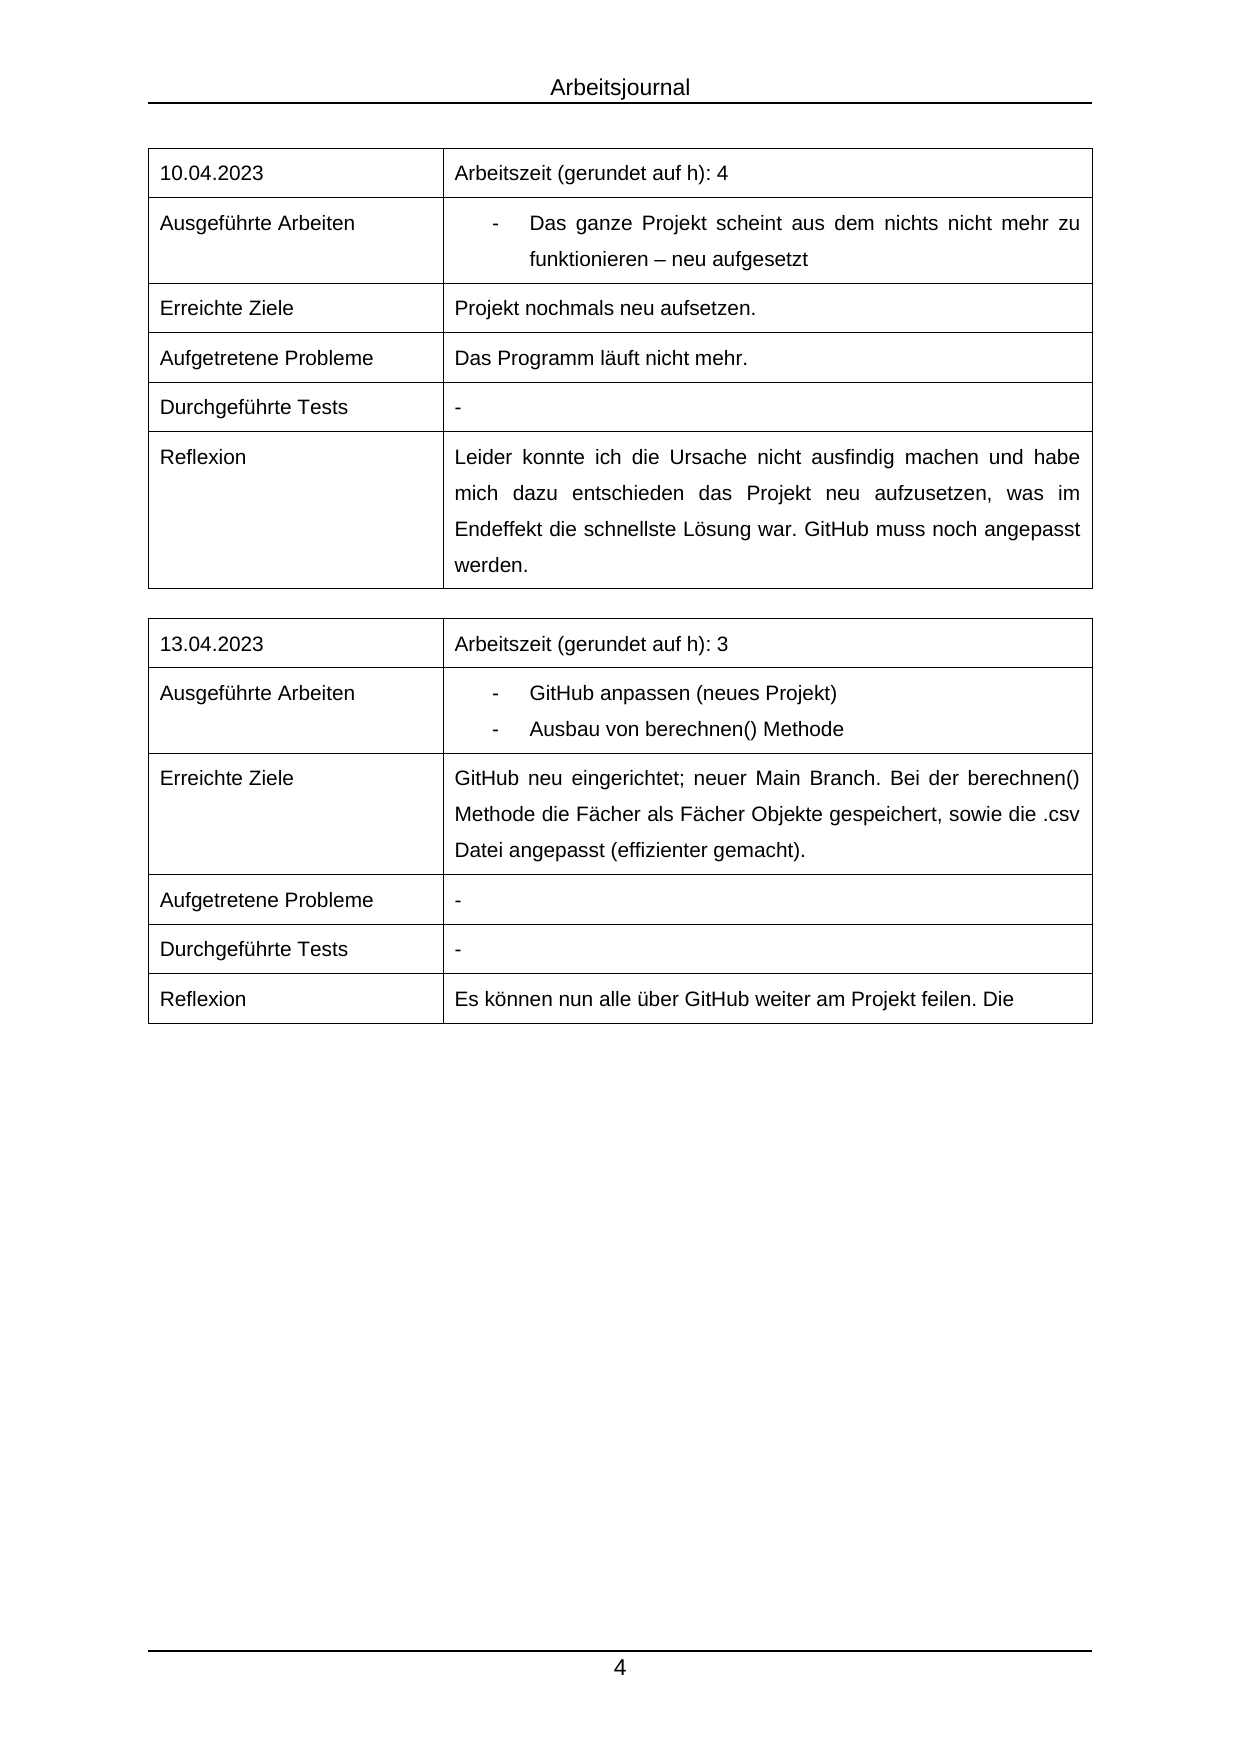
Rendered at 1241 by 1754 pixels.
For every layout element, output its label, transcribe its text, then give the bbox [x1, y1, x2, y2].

table_cell Es können nun alle über GitHub weiter am Projekt feilen. Die [444, 974, 1092, 1022]
table_cell Aufgetretene Probleme [149, 333, 443, 382]
table_cell GitHub neu eingerichtet; neuer Main Branch. Bei der berechnen() Methode die Fächer als Fächer Objekte gespeichert, sowie die .csv Datei angepasst (effizienter gemacht). [444, 754, 1092, 874]
table_cell - [444, 925, 1092, 973]
table_cell - [444, 383, 1092, 431]
table_cell Das Programm läuft nicht mehr. [444, 333, 1092, 382]
table_cell Erreichte Ziele [149, 754, 443, 874]
table_header 10.04.2023 [149, 149, 443, 197]
table_cell GitHub anpassen (neues Projekt) Ausbau von berechnen() Methode [444, 668, 1092, 753]
table_cell Ausgeführte Arbeiten [149, 198, 443, 283]
table_cell Reflexion [149, 974, 443, 1022]
table_header Arbeitszeit (gerundet auf h): 4 [444, 149, 1092, 197]
table_cell Das ganze Projekt scheint aus dem nichts nicht mehr zu funktionieren – neu aufgesetzt [444, 198, 1092, 283]
table_cell Durchgeführte Tests [149, 383, 443, 431]
table_cell Leider konnte ich die Ursache nicht ausfindig machen und habe mich dazu entschieden das Projekt neu aufzusetzen, was im Endeffekt die schnellste Lösung war. GitHub muss noch angepasst werden. [444, 432, 1092, 588]
table_cell Ausgeführte Arbeiten [149, 668, 443, 753]
table_header 13.04.2023 [149, 619, 443, 667]
table_cell Aufgetretene Probleme [149, 875, 443, 923]
table_cell Erreichte Ziele [149, 284, 443, 332]
table_cell - [444, 875, 1092, 923]
table_cell Reflexion [149, 432, 443, 588]
table_cell Projekt nochmals neu aufsetzen. [444, 284, 1092, 332]
table_header Arbeitszeit (gerundet auf h): 3 [444, 619, 1092, 667]
table_cell Durchgeführte Tests [149, 925, 443, 973]
